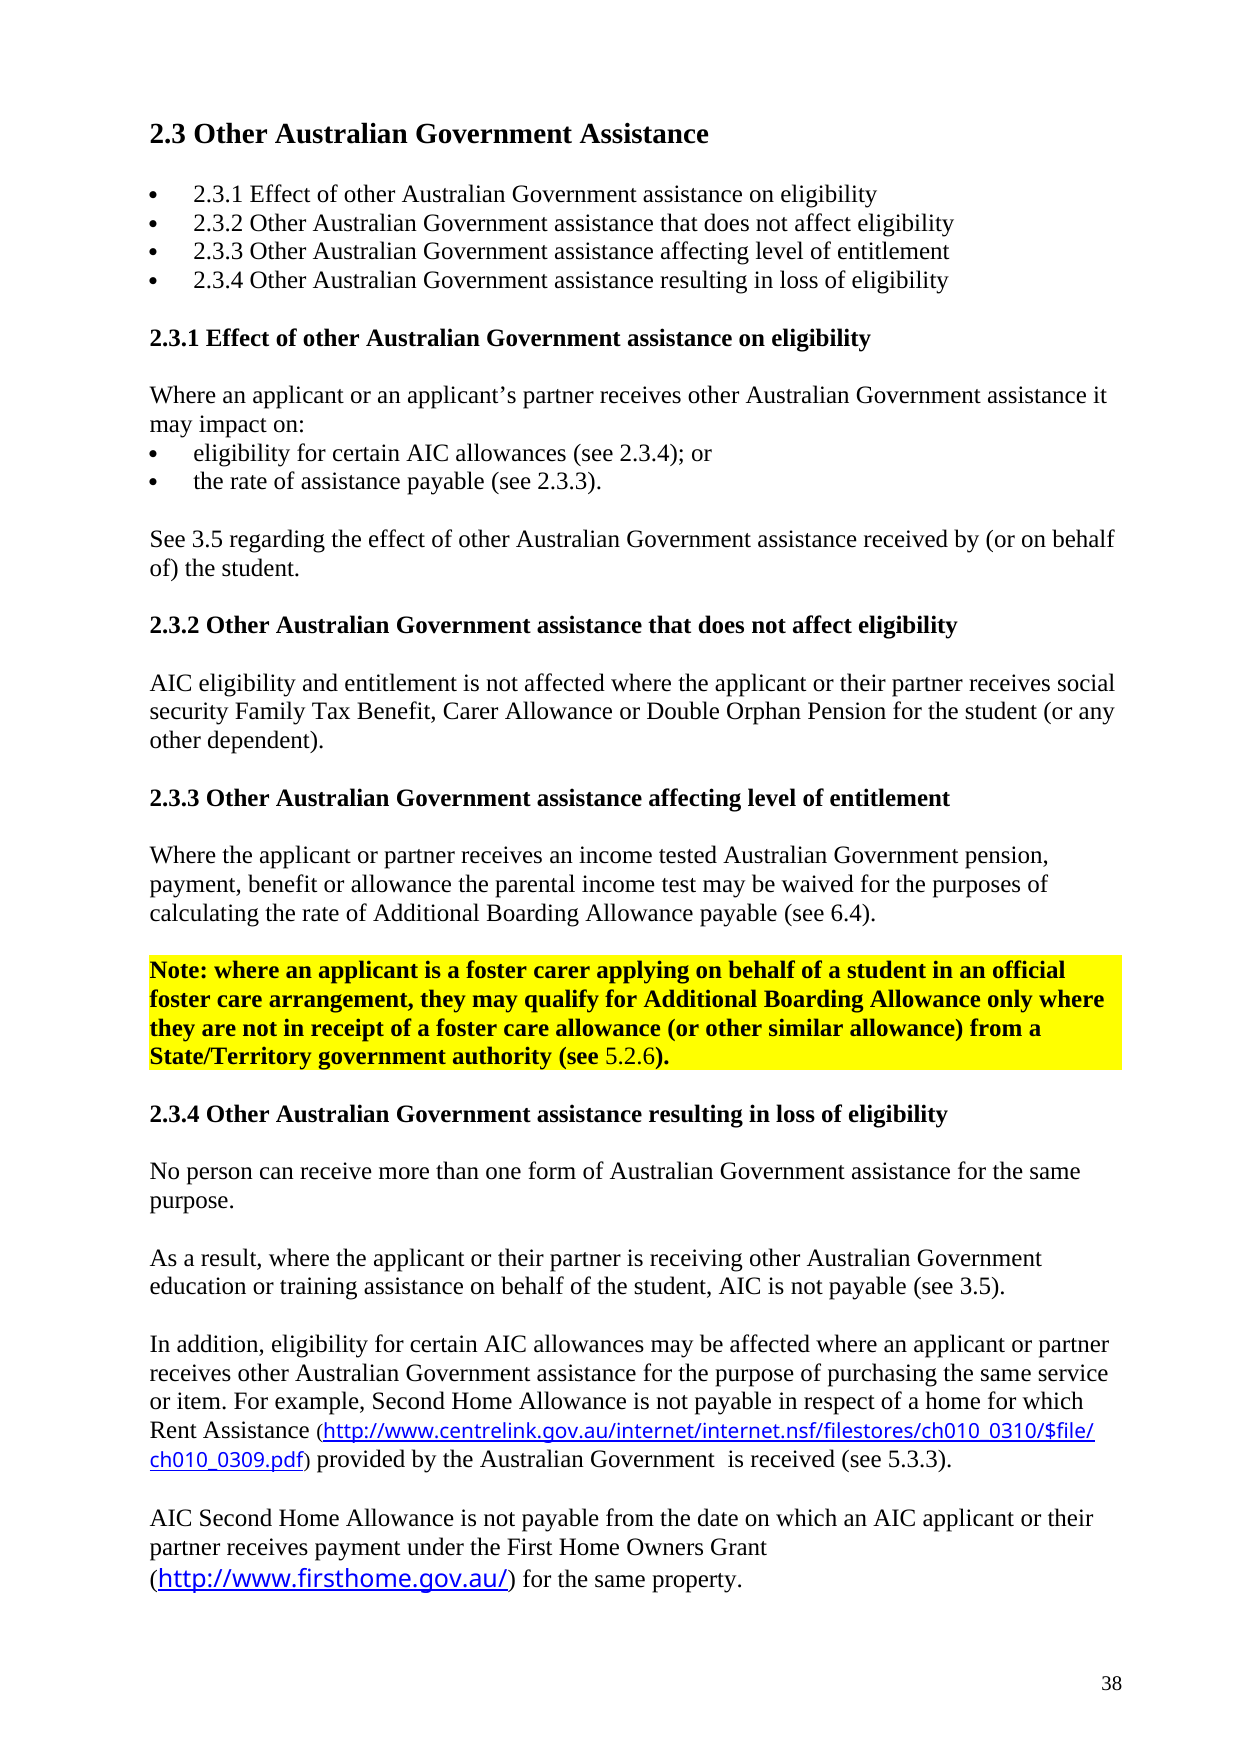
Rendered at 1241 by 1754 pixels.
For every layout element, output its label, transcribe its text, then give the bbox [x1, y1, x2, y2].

text See 3.5 regarding the effect of other Australian Government assistance received by (or on behalf of) the student. [149, 524, 1122, 581]
text In addition, eligibility for certain AIC allowances may be affected where an applicant or partner receives other Australian Government assistance for the purpose of purchasing the same service or item. For example, Second Home Allowance is not payable in respect of a home for which Rent Assistance (http://www.centrelink.gov.au/internet/internet.nsf/filestores/ch010_0310/$file/ch010_0309.pdf) provided by the Australian Government is received (see 5.3.3). [149, 1329, 1122, 1474]
list 2.3.2 Other Australian Government assistance that does not affect eligibility [149, 208, 1122, 236]
text Note: where an applicant is a foster carer applying on behalf of a student in an official foster care arrangement, they may qualify for Additional Boarding Allowance only where they are not in receipt of a foster care allowance (or other similar allowance) from a State/Territory government authority (see 5.2.6). [149, 955, 1122, 1070]
list 2.3.1 Effect of other Australian Government assistance on eligibility [149, 179, 1122, 208]
text Where an applicant or an applicant’s partner receives other Australian Government assistance it may impact on: [149, 380, 1122, 438]
list 2.3.4 Other Australian Government assistance resulting in loss of eligibility [149, 265, 1122, 294]
text As a result, where the applicant or their partner is receiving other Australian Government education or training assistance on behalf of the student, AIC is not payable (see 3.5). [149, 1243, 1122, 1300]
list eligibility for certain AIC allowances (see 2.3.4); or [149, 438, 1122, 466]
subtitle 2.3.4 Other Australian Government assistance resulting in loss of eligibility [149, 1099, 1122, 1128]
subtitle 2.3.3 Other Australian Government assistance affecting level of entitlement [149, 783, 1122, 811]
text No person can receive more than one form of Australian Government assistance for the same purpose. [149, 1156, 1122, 1214]
list 2.3.3 Other Australian Government assistance affecting level of entitlement [149, 236, 1122, 265]
subtitle 2.3.1 Effect of other Australian Government assistance on eligibility [149, 323, 1122, 351]
text AIC Second Home Allowance is not payable from the date on which an AIC applicant or their partner receives payment under the First Home Owners Grant (http://www.firsthome.gov.au/) for the same property. [149, 1503, 1122, 1594]
subtitle 2.3 Other Australian Government Assistance [149, 117, 1122, 150]
subtitle 2.3.2 Other Australian Government assistance that does not affect eligibility [149, 610, 1122, 639]
list the rate of assistance payable (see 2.3.3). [149, 466, 1122, 495]
text AIC eligibility and entitlement is not affected where the applicant or their partner receives social security Family Tax Benefit, Carer Allowance or Double Orphan Pension for the student (or any other dependent). [149, 668, 1122, 754]
text Where the applicant or partner receives an income tested Australian Government pension, payment, benefit or allowance the parental income test may be waived for the purposes of calculating the rate of Additional Boarding Allowance payable (see 6.4). [149, 840, 1122, 926]
